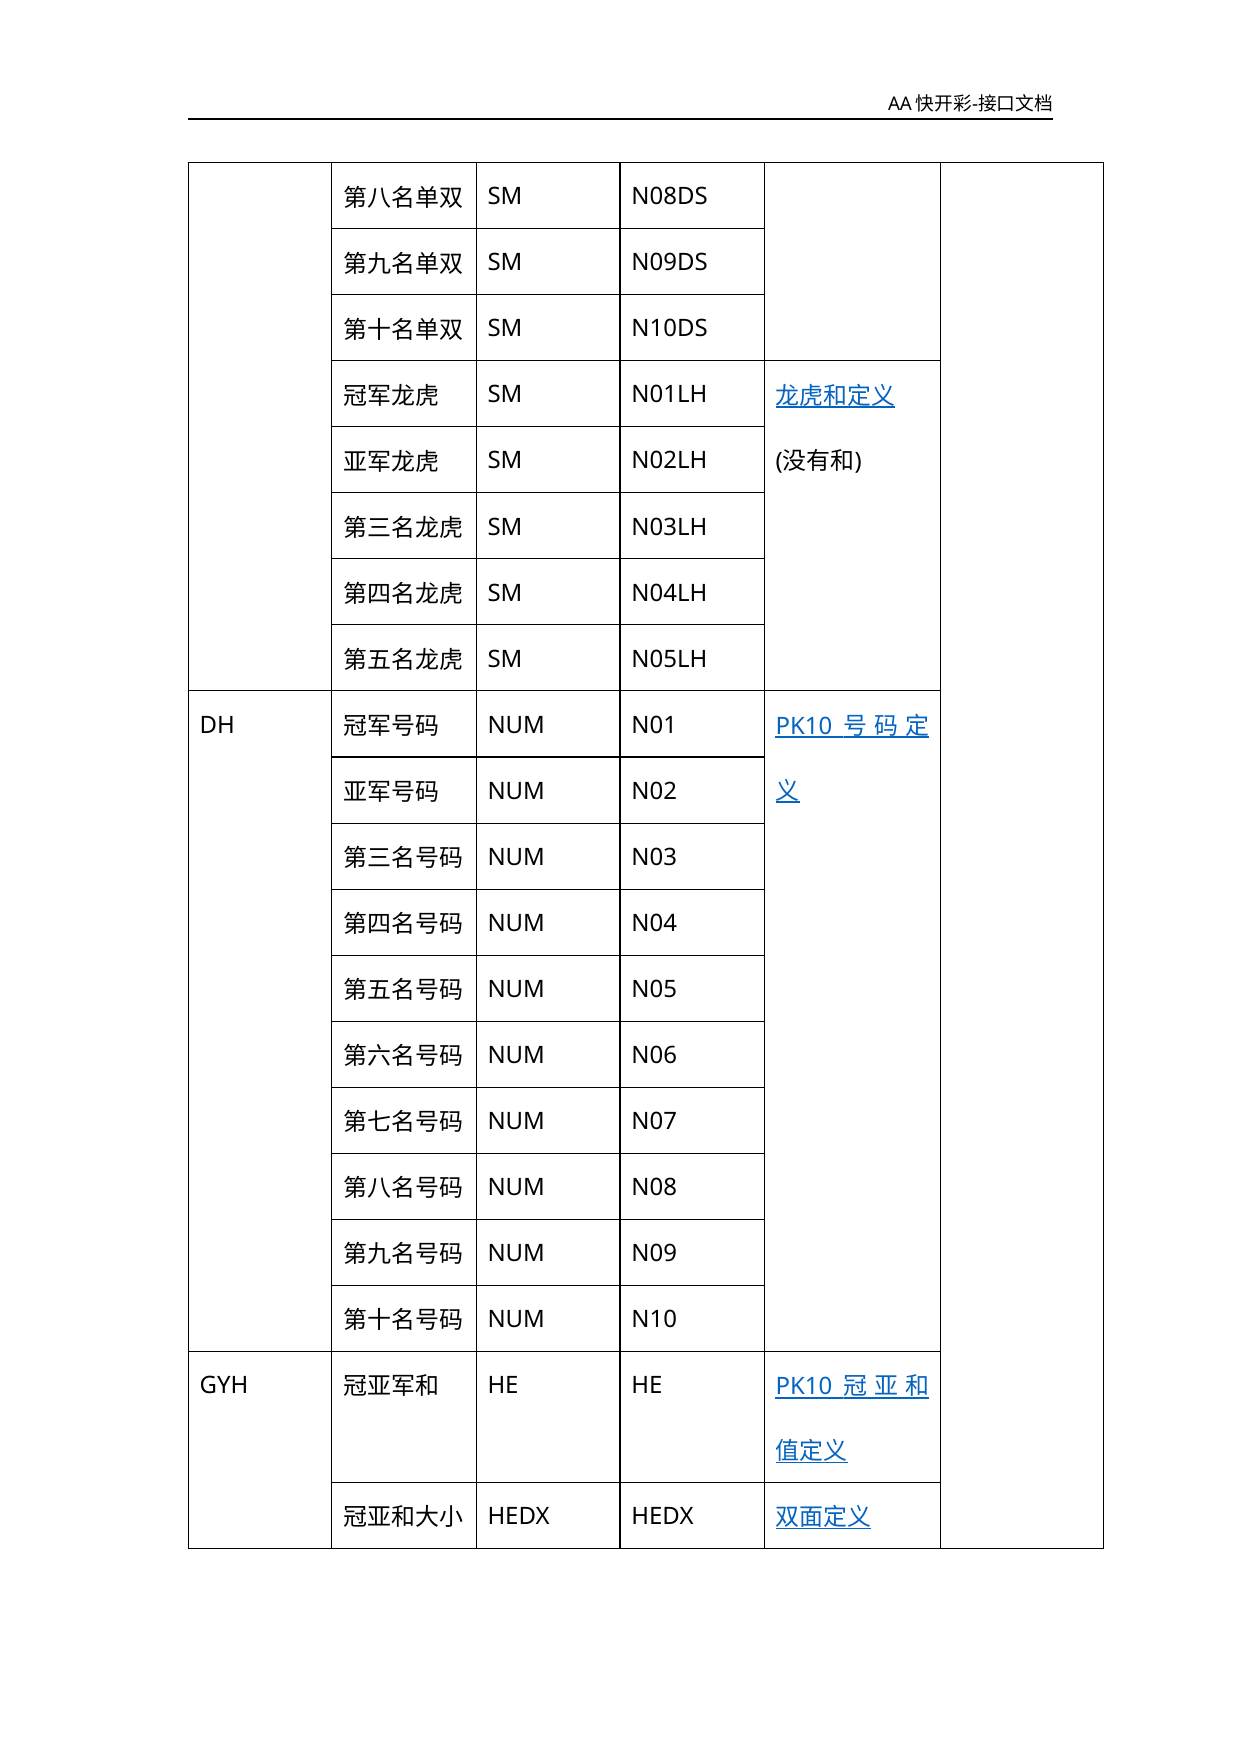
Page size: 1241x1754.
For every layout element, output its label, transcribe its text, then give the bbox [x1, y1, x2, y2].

table_cell N04LH [621, 559, 764, 624]
table_cell 龙虎和定义 (没有和) [765, 361, 940, 690]
table_cell NUM [477, 956, 619, 1021]
table_cell 第四名号码 [332, 890, 476, 954]
table_cell 第六名号码 [332, 1022, 476, 1087]
table_cell NUM [477, 758, 619, 822]
table_cell 双面定义 [765, 1483, 940, 1548]
table_cell N03LH [621, 493, 764, 558]
table_cell N02LH [621, 427, 764, 492]
table_cell 第七名号码 [332, 1088, 476, 1153]
table_cell 亚军号码 [332, 758, 476, 822]
table_cell SM [477, 163, 619, 228]
table_cell N03 [621, 824, 764, 888]
table_cell NUM [477, 1154, 619, 1219]
table_cell NUM [477, 1022, 619, 1087]
table_cell SM [477, 229, 619, 294]
table_cell N08DS [621, 163, 764, 228]
table_cell 第五名龙虎 [332, 625, 476, 690]
table_cell 冠亚军和 [332, 1352, 476, 1482]
table_cell SM [477, 295, 619, 360]
table_cell N08 [621, 1154, 764, 1219]
table_cell N02 [621, 758, 764, 822]
table_cell N01 [621, 691, 764, 756]
table_cell 第三名号码 [332, 824, 476, 888]
table_cell 第十名号码 [332, 1286, 476, 1351]
table_cell HEDX [621, 1483, 764, 1548]
table_cell N10 [621, 1286, 764, 1351]
table_cell NUM [477, 691, 619, 756]
table_cell 第三名龙虎 [332, 493, 476, 558]
table_cell NUM [477, 890, 619, 954]
table_cell 第八名单双 [332, 163, 476, 228]
table_cell NUM [477, 1220, 619, 1285]
table_cell SM [477, 625, 619, 690]
table_cell N04 [621, 890, 764, 954]
table_cell 第四名龙虎 [332, 559, 476, 624]
table_cell N06 [621, 1022, 764, 1087]
table_cell N05LH [621, 625, 764, 690]
table_cell N07 [621, 1088, 764, 1153]
table_cell NUM [477, 1286, 619, 1351]
table_cell 亚军龙虎 [332, 427, 476, 492]
table_cell NUM [477, 1088, 619, 1153]
table_cell N05 [621, 956, 764, 1021]
table_cell DH [189, 691, 331, 1351]
table_cell 冠军龙虎 [332, 361, 476, 426]
table_cell 第九名单双 [332, 229, 476, 294]
table_cell NUM [477, 824, 619, 888]
table_cell 第五名号码 [332, 956, 476, 1021]
table_cell PK10冠亚和值定义 [765, 1352, 940, 1482]
table_cell N09DS [621, 229, 764, 294]
table_cell N09 [621, 1220, 764, 1285]
table_cell HEDX [477, 1483, 619, 1548]
table_cell 冠亚和大小 [332, 1483, 476, 1548]
table_cell PK10号码定义 [765, 691, 940, 1351]
table_cell 第八名号码 [332, 1154, 476, 1219]
table_cell 第九名号码 [332, 1220, 476, 1285]
table_cell N10DS [621, 295, 764, 360]
table_cell SM [477, 361, 619, 426]
table_cell SM [477, 427, 619, 492]
table_cell 冠军号码 [332, 691, 476, 756]
table_cell 第十名单双 [332, 295, 476, 360]
table_cell HE [477, 1352, 619, 1482]
table_cell N01LH [621, 361, 764, 426]
table_cell HE [621, 1352, 764, 1482]
table_cell SM [477, 559, 619, 624]
table_cell SM [477, 493, 619, 558]
table_cell GYH [189, 1352, 331, 1548]
